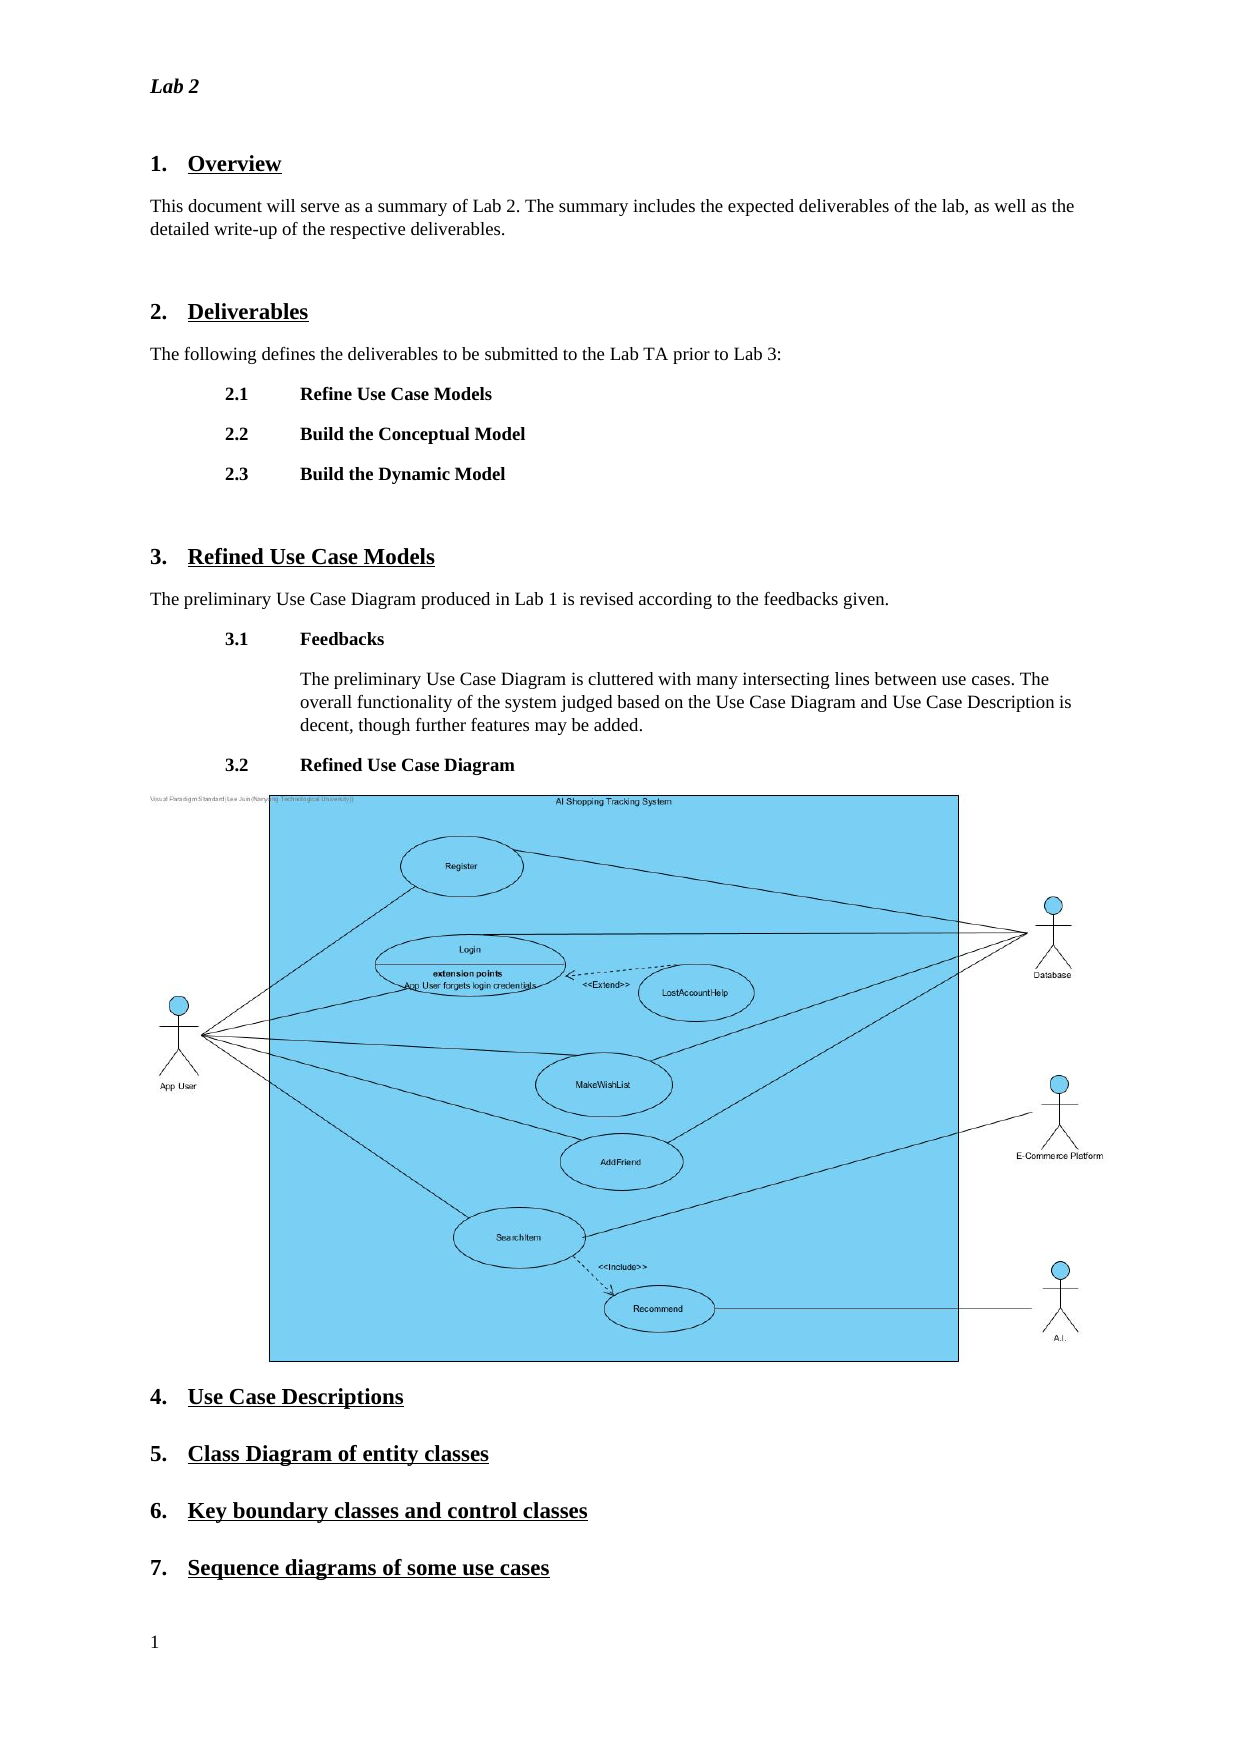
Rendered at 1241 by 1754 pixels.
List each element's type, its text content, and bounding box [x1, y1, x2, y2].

text The preliminary Use Case Diagram is cluttered with many intersecting lines between use cases. The overall functionality of the system judged based on the Use Case Diagram and Use Case Description is decent, though further features may be added. [300, 668, 1090, 736]
list Key boundary classes and control classes [150, 1497, 1090, 1523]
list Refined Use Case Models [150, 543, 1090, 569]
text 2.3 Build the Dynamic Model [225, 463, 1090, 484]
text 2.2 Build the Conceptual Model [150, 423, 1090, 444]
list Feedbacks [225, 628, 1090, 649]
list Overview [150, 150, 1090, 176]
list Deliverables [150, 298, 1090, 324]
text The preliminary Use Case Diagram produced in Lab 1 is revised according to the feedbacks given. [150, 588, 1090, 609]
text 2.1 Refine Use Case Models [150, 383, 1090, 405]
list Sequence diagrams of some use cases [150, 1554, 1090, 1580]
list Class Diagram of entity classes [150, 1440, 1090, 1466]
picture [150, 793, 1114, 1365]
text The following defines the deliverables to be submitted to the Lab TA prior to Lab 3: [150, 343, 1090, 365]
text This document will serve as a summary of Lab 2. The summary includes the expected deliverables of the lab, as well as the detailed write-up of the respective deliverables. [150, 195, 1090, 240]
list Use Case Descriptions [150, 1383, 1090, 1409]
list Refined Use Case Diagram [225, 754, 1090, 776]
